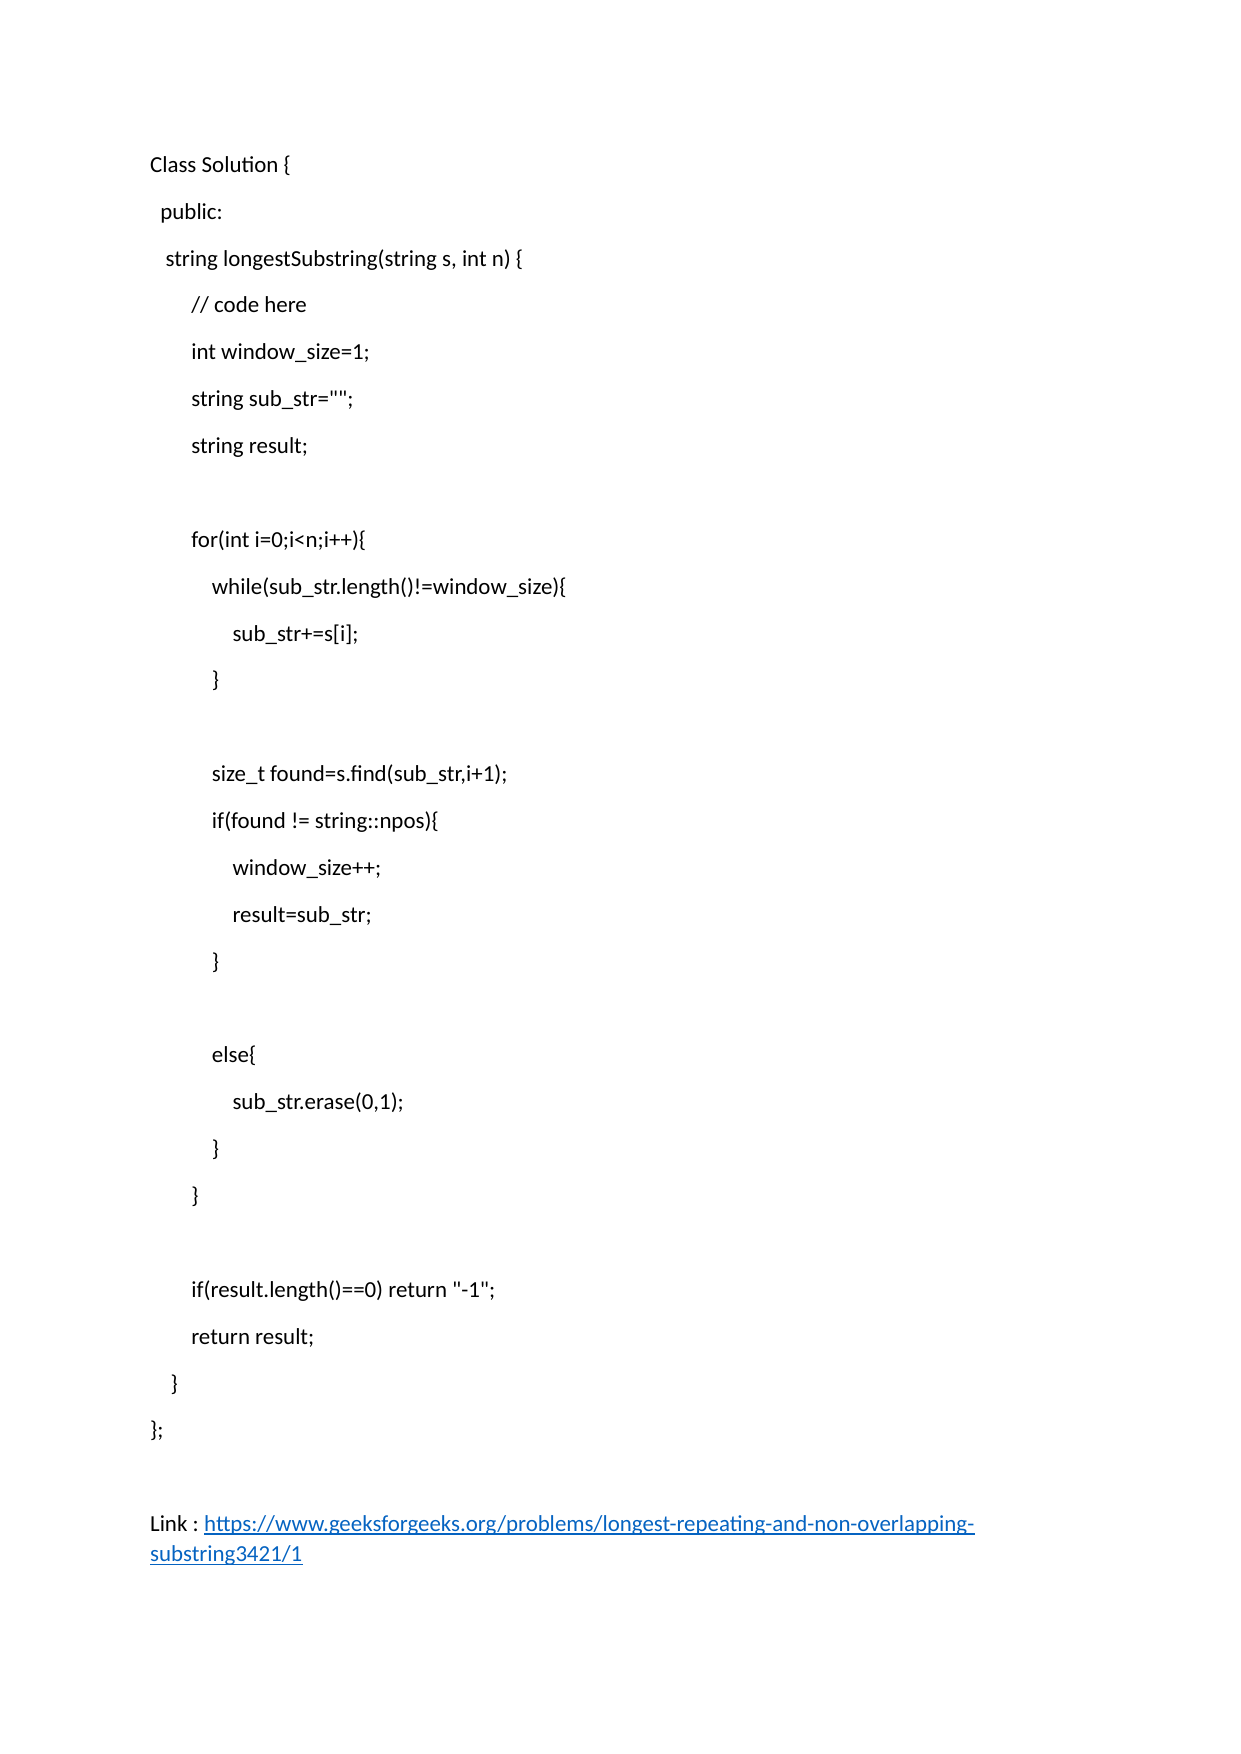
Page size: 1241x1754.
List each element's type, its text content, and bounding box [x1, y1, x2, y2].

text result=sub_str; [150, 900, 1090, 928]
text } [150, 1134, 1090, 1162]
text } [150, 1369, 1090, 1397]
text sub_str+=s[i]; [150, 619, 1090, 647]
text window_size++; [150, 853, 1090, 881]
text sub_str.erase(0,1); [150, 1087, 1090, 1116]
text Link : https://www.geeksforgeeks.org/problems/longest-repeating-and-non-overlapping-substring3421/1 [150, 1509, 1090, 1568]
text int window_size=1; [150, 337, 1090, 366]
text } [150, 1181, 1090, 1209]
text Class Solution { [150, 150, 1090, 178]
text } [150, 666, 1090, 694]
text string result; [150, 431, 1090, 459]
text } [150, 947, 1090, 975]
text string longestSubstring(string s, int n) { [150, 244, 1090, 272]
text string sub_str=""; [150, 384, 1090, 412]
text size_t found=s.find(sub_str,i+1); [150, 759, 1090, 787]
text return result; [150, 1322, 1090, 1350]
text for(int i=0;i<n;i++){ [150, 525, 1090, 553]
text if(found != string::npos){ [150, 806, 1090, 834]
text // code here [150, 291, 1090, 319]
text while(sub_str.length()!=window_size){ [150, 572, 1090, 600]
text }; [150, 1416, 1090, 1444]
text if(result.length()==0) return "-1"; [150, 1275, 1090, 1303]
text public: [150, 197, 1090, 225]
text else{ [150, 1041, 1090, 1069]
